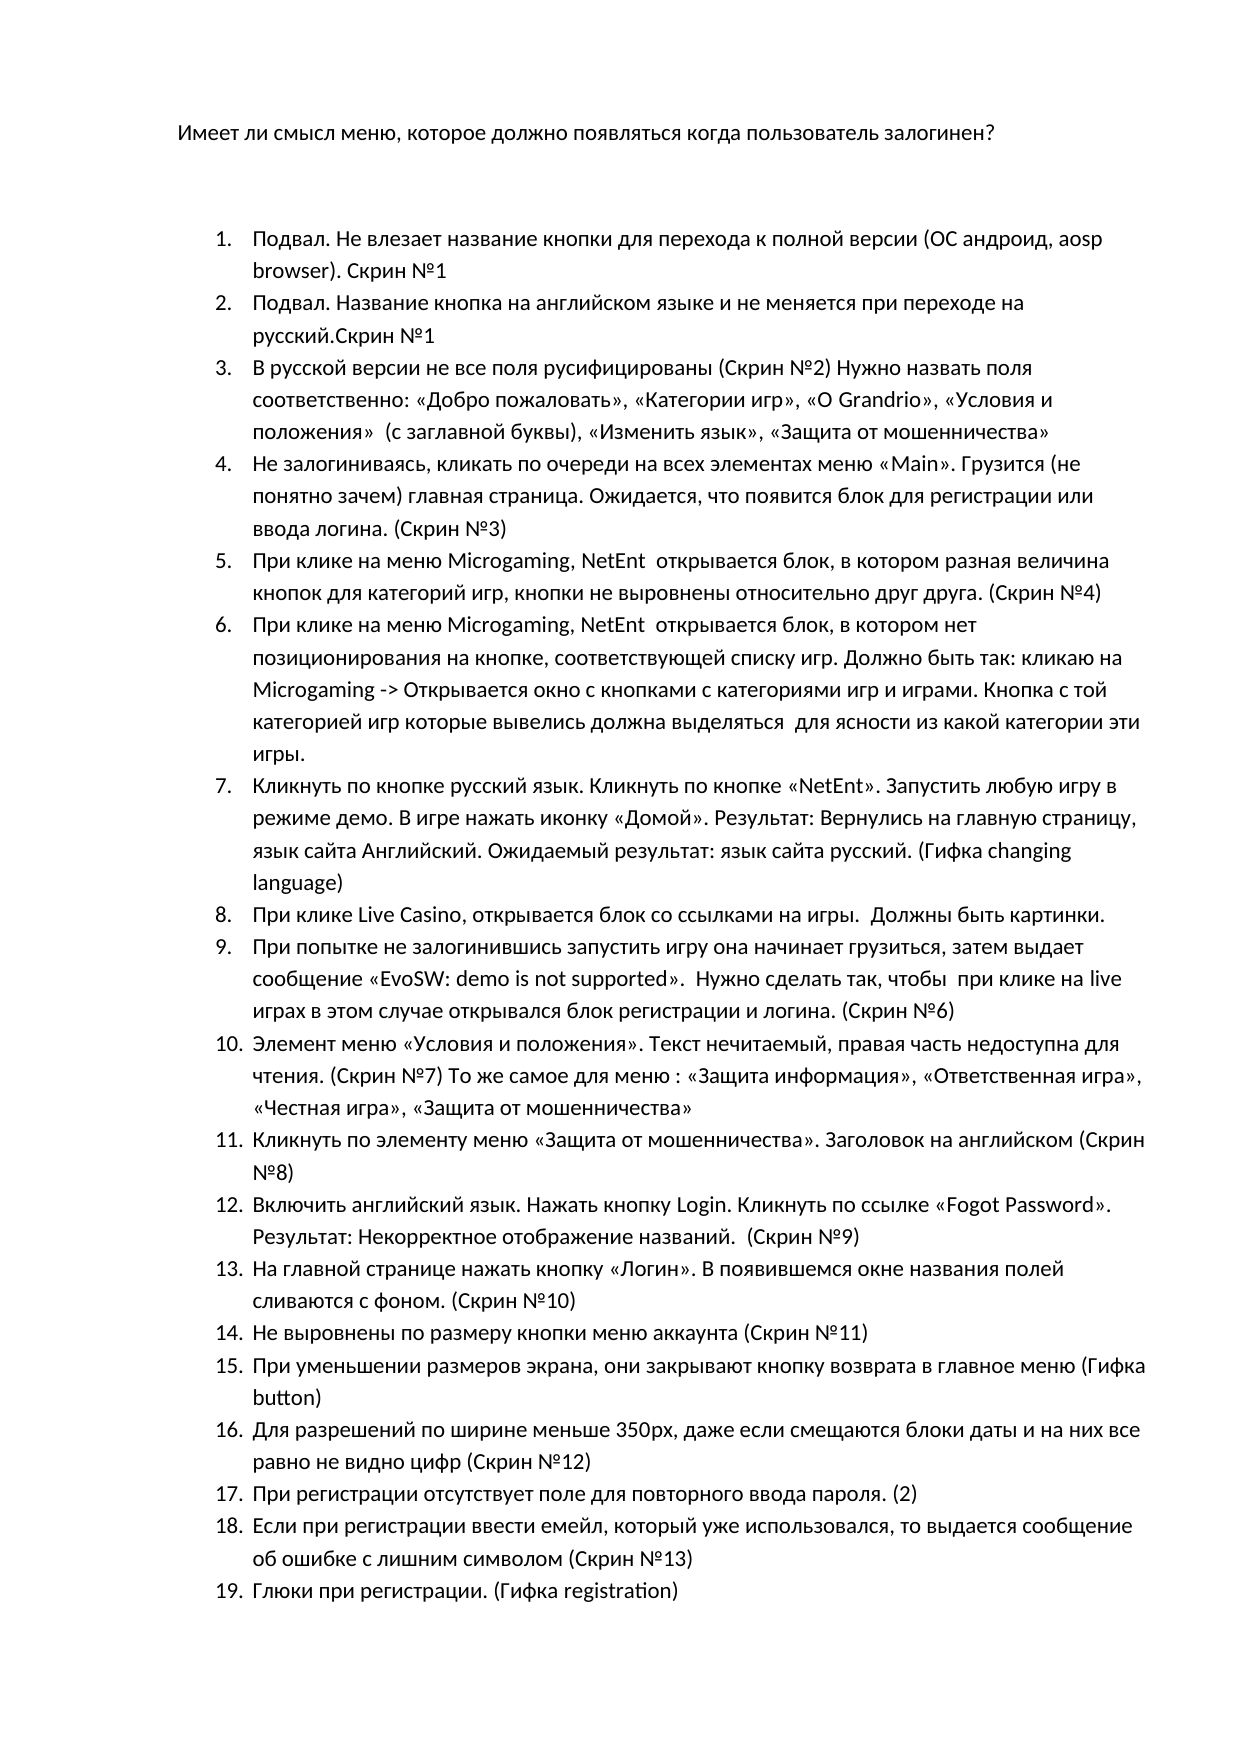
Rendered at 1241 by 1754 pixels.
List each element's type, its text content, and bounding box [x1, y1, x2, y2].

list Глюки при регистрации. (Гифка registration) [215, 1576, 1152, 1604]
list Подвал. Название кнопка на английском языке и не меняется при переходе на русский.Скрин №1 [215, 288, 1152, 349]
list Не залогиниваясь, кликать по очереди на всех элементах меню «Main». Грузится (не понятно зачем) главная страница. Ожидается, что появится блок для регистрации или ввода логина. (Скрин №3) [215, 449, 1152, 542]
list Элемент меню «Условия и положения». Текст нечитаемый, правая часть недоступна для чтения. (Скрин №7) То же самое для меню : «Защита информация», «Ответственная игра», «Честная игра», «Защита от мошенничества» [215, 1029, 1152, 1121]
list При попытке не залогинившись запустить игру она начинает грузиться, затем выдает сообщение «EvoSW: demo is not supported». Нужно сделать так, чтобы при клике на live играх в этом случае открывался блок регистрации и логина. (Скрин №6) [215, 932, 1152, 1025]
list Кликнуть по элементу меню «Защита от мошенничества». Заголовок на английском (Скрин №8) [215, 1125, 1152, 1186]
list При клике на меню Microgaming, NetEnt открывается блок, в котором разная величина кнопок для категорий игр, кнопки не выровнены относительно друг друга. (Скрин №4) [215, 546, 1152, 606]
list При клике на меню Microgaming, NetEnt открывается блок, в котором нет позиционирования на кнопке, соответствующей списку игр. Должно быть так: кликаю на Microgaming -> Открывается окно с кнопками с категориями игр и играми. Кнопка с той категорией игр которые вывелись должна выделяться для ясности из какой категории эти игры. [215, 610, 1152, 767]
list При клике Live Casino, открывается блок со ссылками на игры. Должны быть картинки. [215, 900, 1152, 928]
list Для разрешений по ширине меньше 350px, даже если смещаются блоки даты и на них все равно не видно цифр (Скрин №12) [215, 1415, 1152, 1475]
text Имеет ли смысл меню, которое должно появляться когда пользователь залогинен? [177, 118, 1152, 146]
list Включить английский язык. Нажать кнопку Login. Кликнуть по ссылке «Fogot Password». Результат: Некорректное отображение названий. (Скрин №9) [215, 1190, 1152, 1250]
list На главной странице нажать кнопку «Логин». В появившемся окне названия полей сливаются с фоном. (Скрин №10) [215, 1254, 1152, 1314]
list Не выровнены по размеру кнопки меню аккаунта (Скрин №11) [215, 1318, 1152, 1347]
list При уменьшении размеров экрана, они закрывают кнопку возврата в главное меню (Гифка button) [215, 1351, 1152, 1411]
list Если при регистрации ввести емейл, который уже использовался, то выдается сообщение об ошибке с лишним символом (Скрин №13) [215, 1512, 1152, 1572]
list Кликнуть по кнопке русский язык. Кликнуть по кнопке «NetEnt». Запустить любую игру в режиме демо. В игре нажать иконку «Домой». Результат: Вернулись на главную страницу, язык сайта Английский. Ожидаемый результат: язык сайта русский. (Гифка changing language) [215, 771, 1152, 896]
list В русской версии не все поля русифицированы (Скрин №2) Нужно назвать поля соответственно: «Добро пожаловать», «Категории игр», «О Grandrio», «Условия и положения» (с заглавной буквы), «Изменить язык», «Защита от мошенничества» [215, 353, 1152, 445]
list При регистрации отсутствует поле для повторного ввода пароля. (2) [215, 1479, 1152, 1507]
list Подвал. Не влезает название кнопки для перехода к полной версии (ОС андроид, aosp browser). Скрин №1 [215, 224, 1152, 284]
